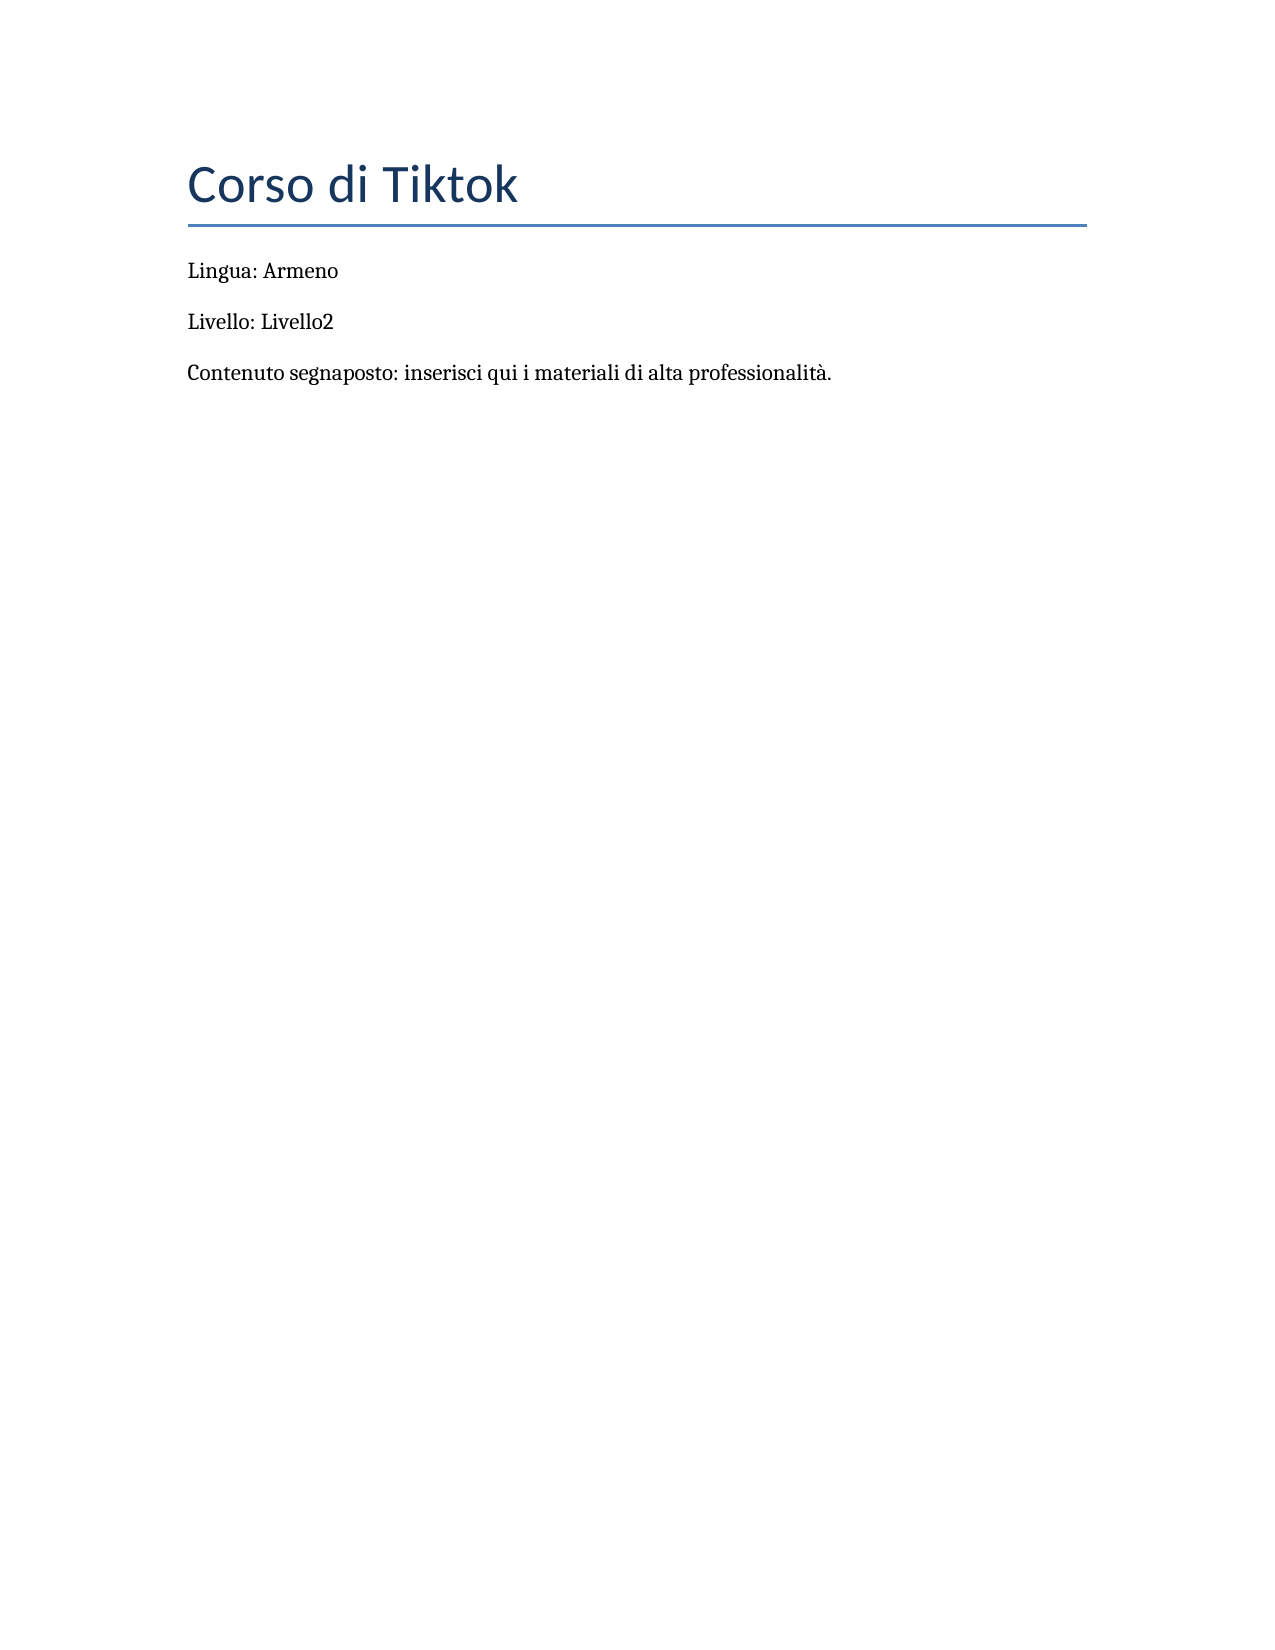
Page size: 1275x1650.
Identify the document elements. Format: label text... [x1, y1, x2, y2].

text Contenuto segnaposto: inserisci qui i materiali di alta professionalità. [187, 360, 1087, 386]
title Corso di Tiktok [187, 150, 1087, 227]
text Livello: Livello2 [187, 309, 1087, 335]
text Lingua: Armeno [187, 258, 1087, 284]
